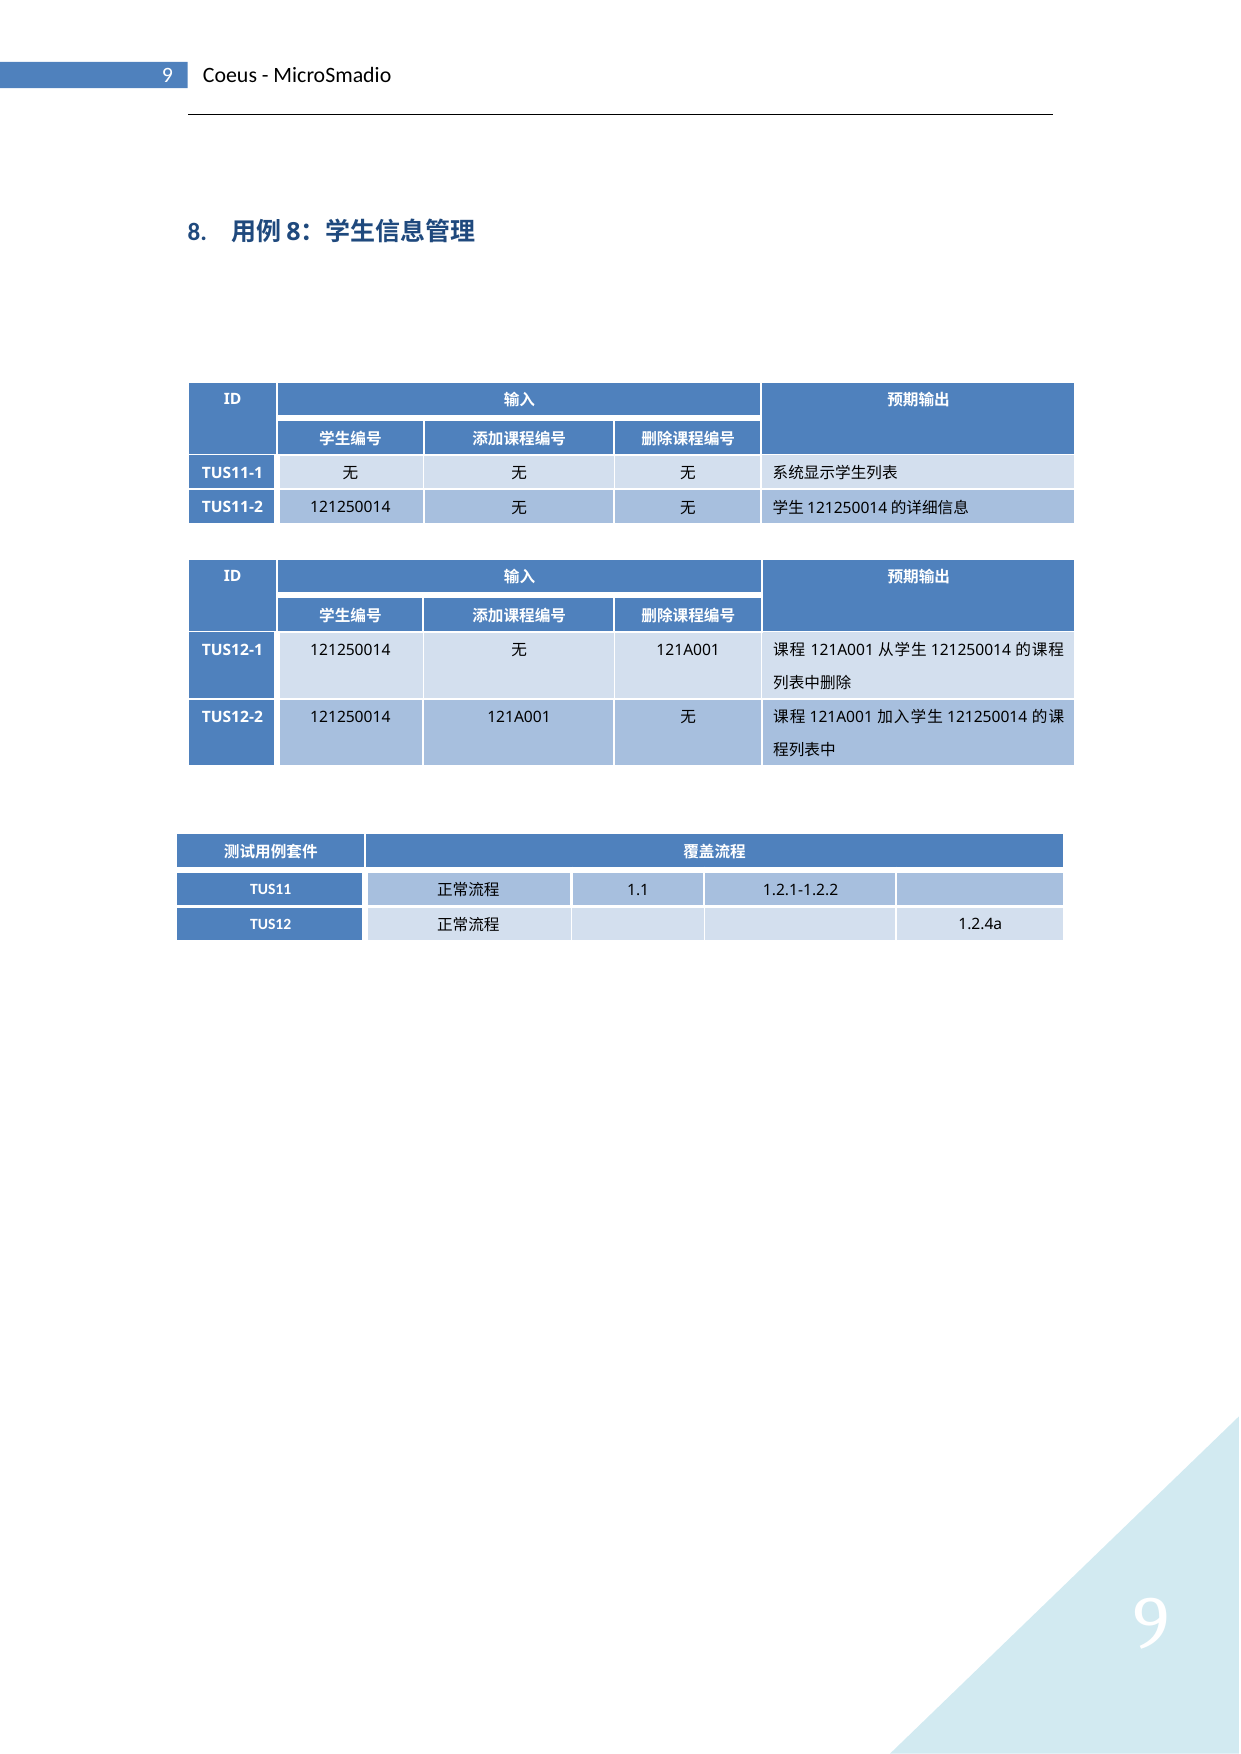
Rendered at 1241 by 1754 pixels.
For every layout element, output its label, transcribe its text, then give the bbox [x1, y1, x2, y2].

table_cell 学生编号 [278, 421, 423, 454]
table_cell TUS12 [177, 908, 362, 940]
table_cell 添加课程编号 [424, 598, 613, 631]
table_cell 无 [424, 633, 614, 698]
table_cell 121A001 [424, 700, 613, 765]
table_header 输入 [278, 383, 760, 415]
table_cell TUS12-2 [189, 700, 274, 765]
table_header ID [189, 383, 276, 454]
table_header 覆盖流程 [366, 834, 1063, 867]
table_cell TUS11-1 [189, 455, 274, 488]
table_cell [897, 873, 1063, 905]
table_cell 121250014 [280, 633, 423, 698]
table_cell 学生编号 [278, 598, 422, 631]
table_cell 添加课程编号 [425, 421, 613, 454]
table_cell 1.1 [573, 873, 703, 905]
table_cell 无 [615, 490, 760, 523]
table_cell 课程 121A001从学生121250014的课程列表中删除 [762, 632, 1074, 698]
table_header 测试用例套件 [177, 834, 364, 867]
table_cell 1.2.1-1.2.2 [705, 873, 895, 905]
table_cell 121A001 [615, 633, 761, 698]
table_cell 无 [424, 456, 614, 488]
table_cell 无 [280, 456, 423, 488]
table_cell 删除课程编号 [615, 421, 760, 454]
table_cell 无 [425, 490, 613, 523]
table_cell 121250014 [280, 490, 423, 523]
table_cell 无 [615, 456, 760, 488]
table_header ID [189, 560, 276, 631]
table_cell 学生121250014的详细信息 [762, 490, 1074, 523]
table_cell 无 [615, 700, 761, 765]
table_cell TUS11-2 [189, 490, 274, 523]
table_header 输入 [278, 560, 761, 592]
table_cell 正常流程 [368, 873, 570, 905]
table_header 预期输出 [762, 383, 1074, 454]
table_cell 正常流程 [368, 908, 571, 940]
table_header 预期输出 [763, 560, 1074, 631]
table_cell [572, 908, 704, 940]
table_cell 121250014 [280, 700, 422, 765]
table_cell 系统显示学生列表 [762, 455, 1074, 488]
table_cell 1.2.4a [897, 908, 1063, 940]
table_cell TUS12-1 [189, 632, 274, 698]
table_cell 课程121A001加入学生121250014的课程列表中 [763, 700, 1074, 765]
table_cell [705, 908, 895, 940]
subtitle 用例8：学生信息管理 [187, 197, 1053, 262]
table_cell 删除课程编号 [615, 598, 761, 631]
table_cell TUS11 [177, 873, 362, 905]
